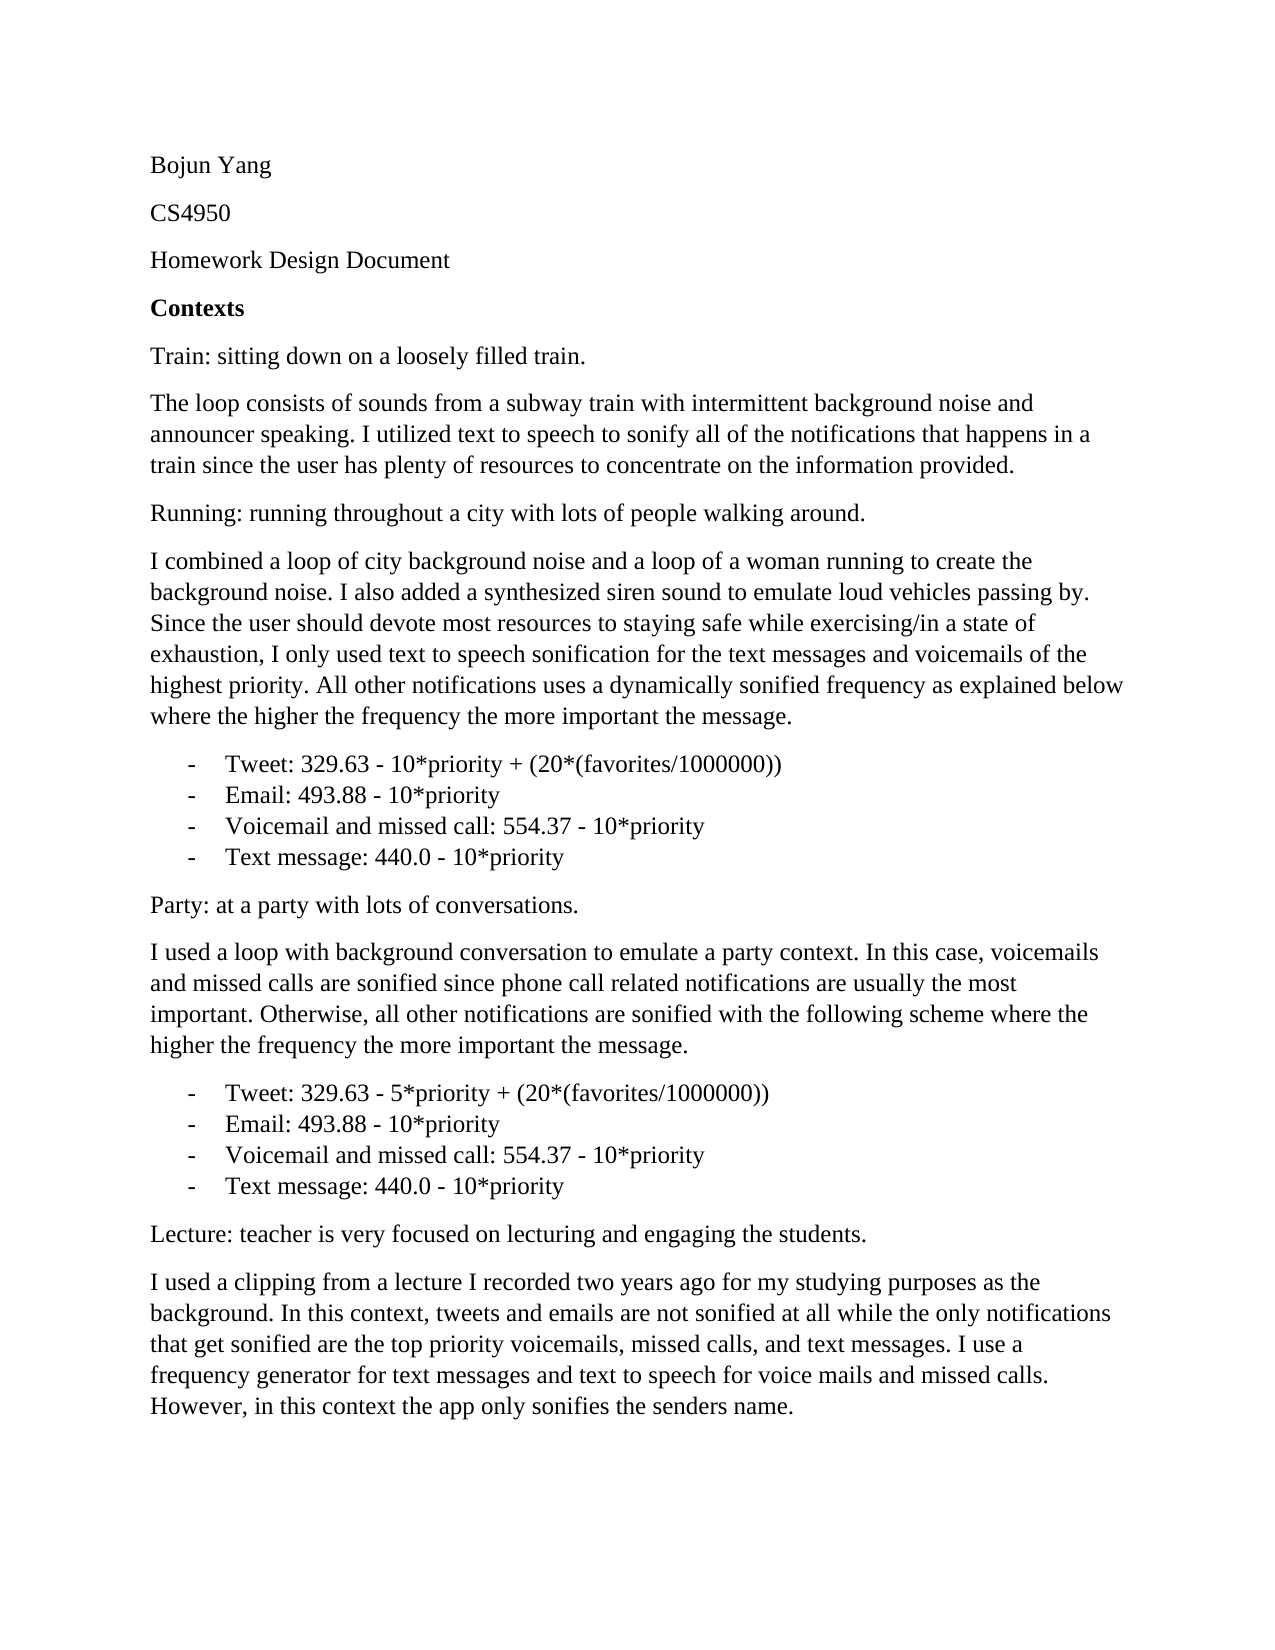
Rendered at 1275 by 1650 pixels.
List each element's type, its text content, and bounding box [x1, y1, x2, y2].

text Homework Design Document [150, 245, 1125, 274]
text Bojun Yang [150, 150, 1125, 179]
list Voicemail and missed call: 554.37 - 10*priority [187, 1140, 1125, 1169]
text CS4950 [150, 198, 1125, 226]
text I used a loop with background conversation to emulate a party context. In this case, voicemails and missed calls are sonified since phone call related notifications are usually the most important. Otherwise, all other notifications are sonified with the following scheme where the higher the frequency the more important the message. [150, 937, 1125, 1059]
text The loop consists of sounds from a subway train with intermittent background noise and announcer speaking. I utilized text to speech to sonify all of the notifications that happens in a train since the user has plenty of resources to concentrate on the information provided. [150, 388, 1125, 479]
list Email: 493.88 - 10*priority [187, 1109, 1125, 1138]
text Party: at a party with lots of conversations. [150, 890, 1125, 918]
text Lecture: teacher is very focused on lecturing and engaging the students. [150, 1219, 1125, 1248]
text Running: running throughout a city with lots of people walking around. [150, 498, 1125, 527]
text Train: sitting down on a loosely filled train. [150, 341, 1125, 369]
list Voicemail and missed call: 554.37 - 10*priority [187, 811, 1125, 840]
list Text message: 440.0 - 10*priority [187, 1171, 1125, 1200]
list Email: 493.88 - 10*priority [187, 780, 1125, 809]
list Tweet: 329.63 - 5*priority + (20*(favorites/1000000)) [187, 1078, 1125, 1107]
list Tweet: 329.63 - 10*priority + (20*(favorites/1000000)) [187, 749, 1125, 778]
text I used a clipping from a lecture I recorded two years ago for my studying purposes as the background. In this context, tweets and emails are not sonified at all while the only notifications that get sonified are the top priority voicemails, missed calls, and text messages. I use a frequency generator for text messages and text to speech for voice mails and missed calls. However, in this context the app only sonifies the senders name. [150, 1267, 1125, 1420]
list Text message: 440.0 - 10*priority [187, 842, 1125, 871]
text I combined a loop of city background noise and a loop of a woman running to create the background noise. I also added a synthesized siren sound to emulate loud vehicles passing by. Since the user should devote most resources to staying safe while exercising/in a state of exhaustion, I only used text to speech sonification for the text messages and voicemails of the highest priority. All other notifications uses a dynamically sonified frequency as explained below where the higher the frequency the more important the message. [150, 546, 1125, 730]
text Contexts [150, 293, 1125, 322]
